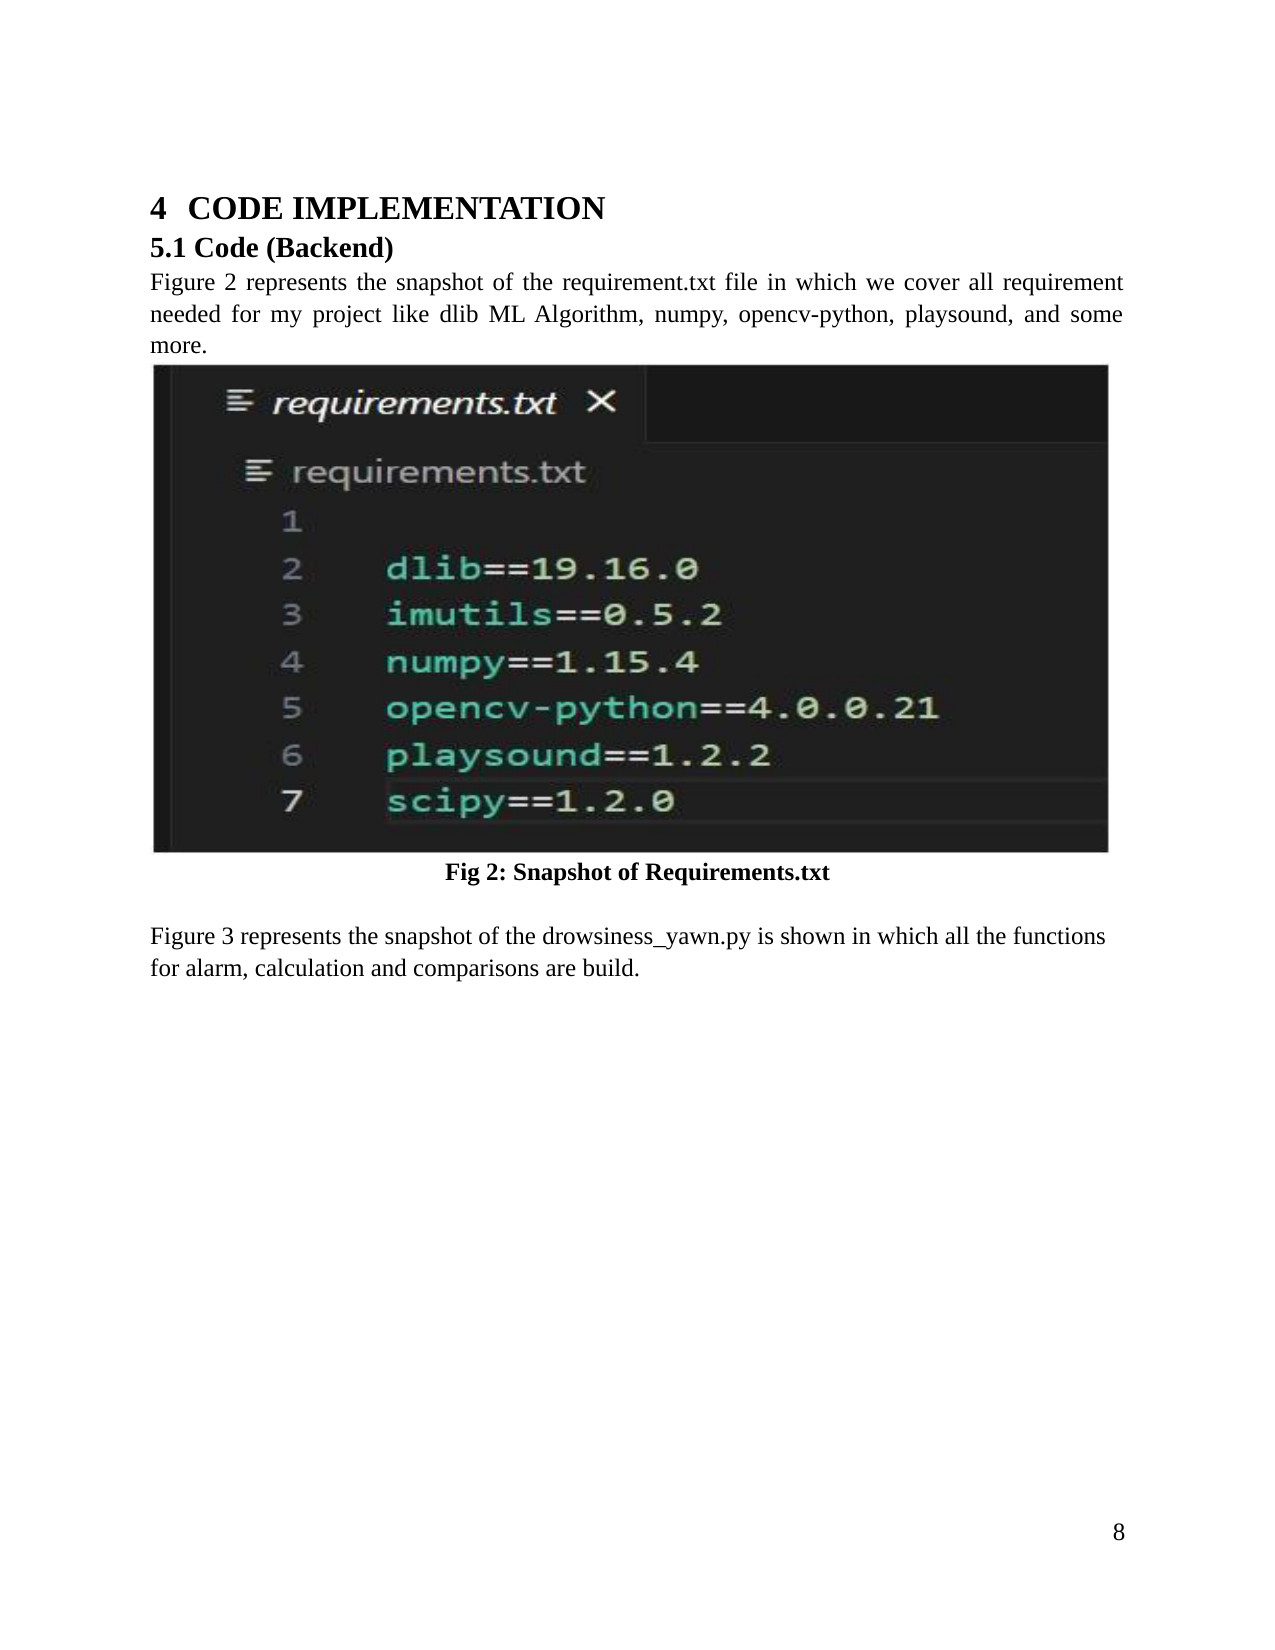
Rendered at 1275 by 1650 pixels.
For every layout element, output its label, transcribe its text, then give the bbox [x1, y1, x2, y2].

list CODE IMPLEMENTATION [150, 188, 1125, 226]
text 5.1 Code (Backend) [150, 230, 1125, 264]
text Figure 2 represents the snapshot of the requirement.txt file in which we cover all requirement needed for my project like dlib ML Algorithm, numpy, opencv-python, playsound, and some more. [150, 267, 1125, 359]
text Figure 3 represents the snapshot of the drowsiness_yawn.py is shown in which all the functions for alarm, calculation and comparisons are build. [150, 921, 1125, 981]
text Fig 2: Snapshot of Requirements.txt [150, 857, 1125, 886]
